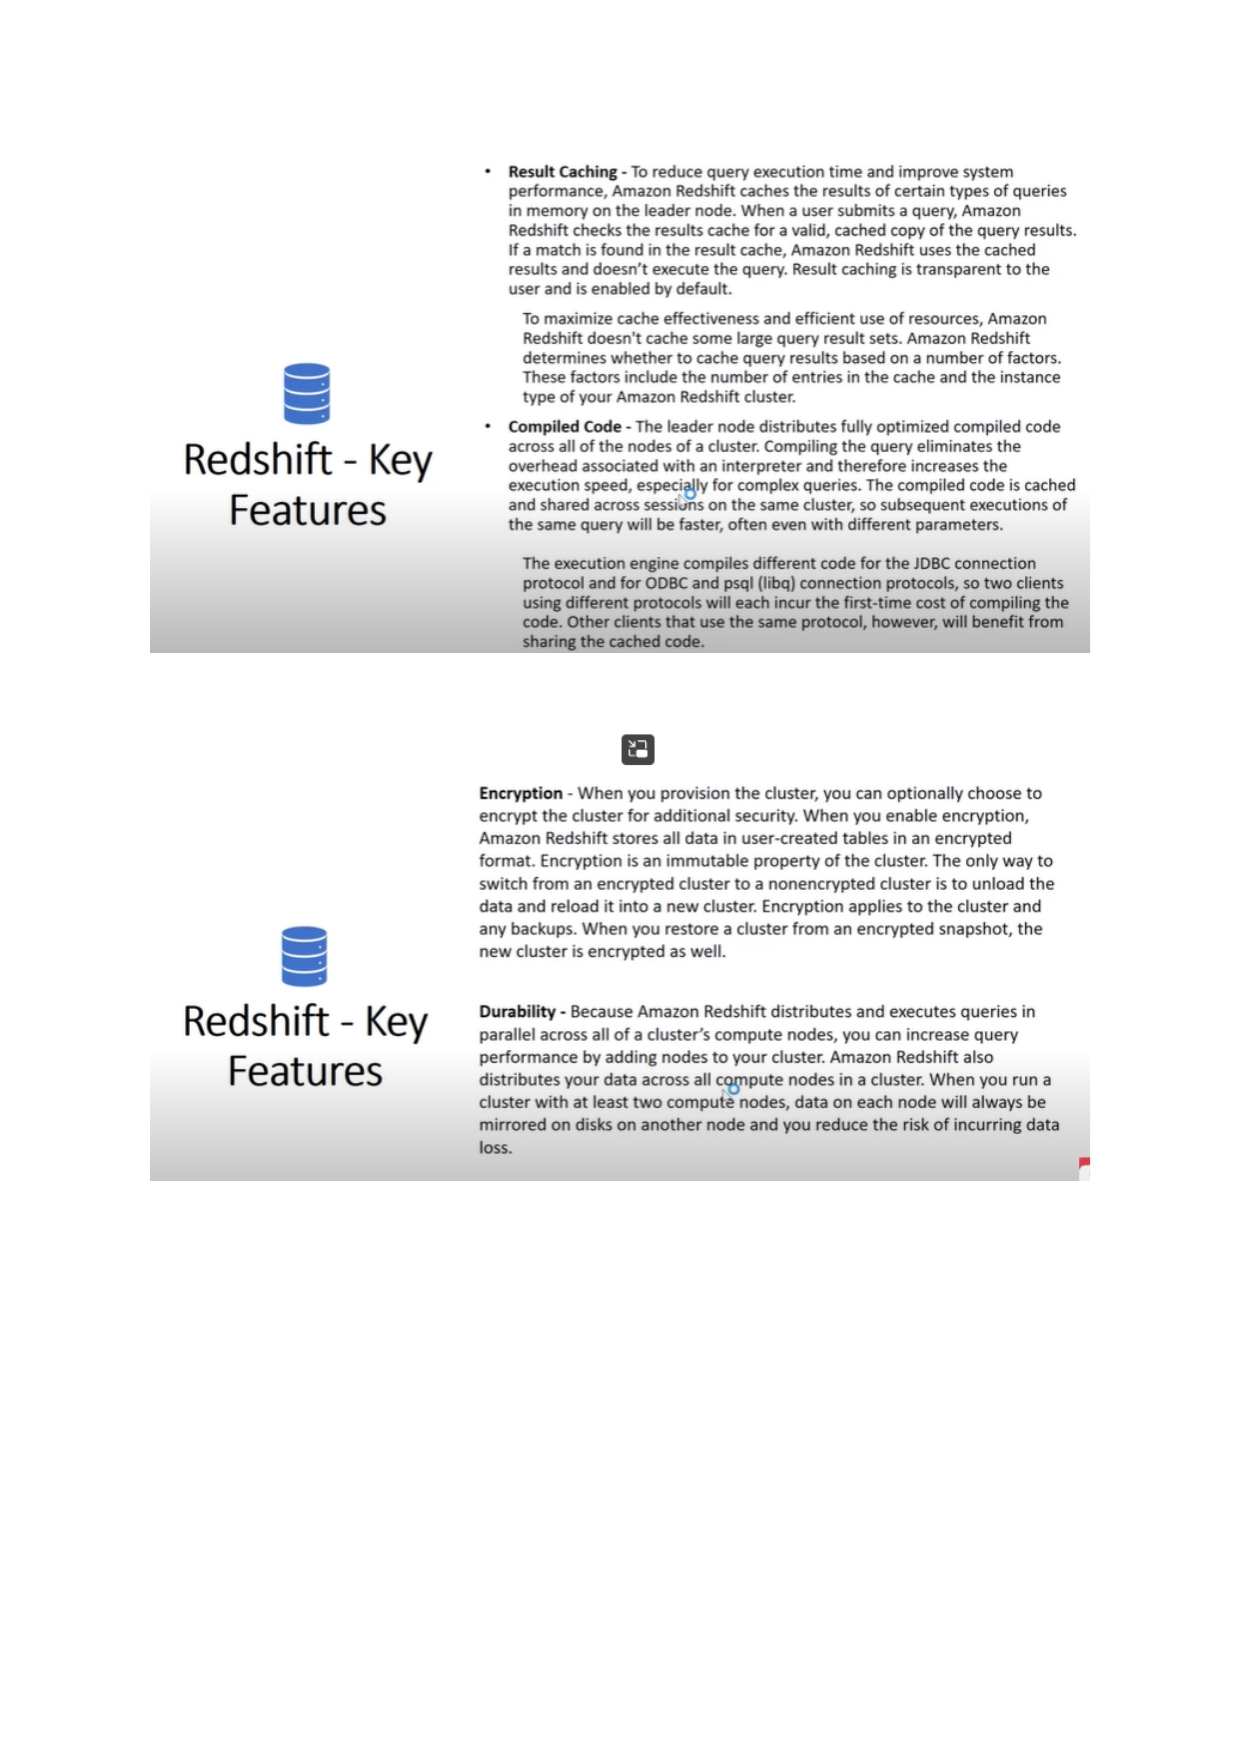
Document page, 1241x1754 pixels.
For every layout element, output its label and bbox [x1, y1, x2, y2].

picture [150, 718, 1091, 1181]
picture [150, 150, 1091, 653]
